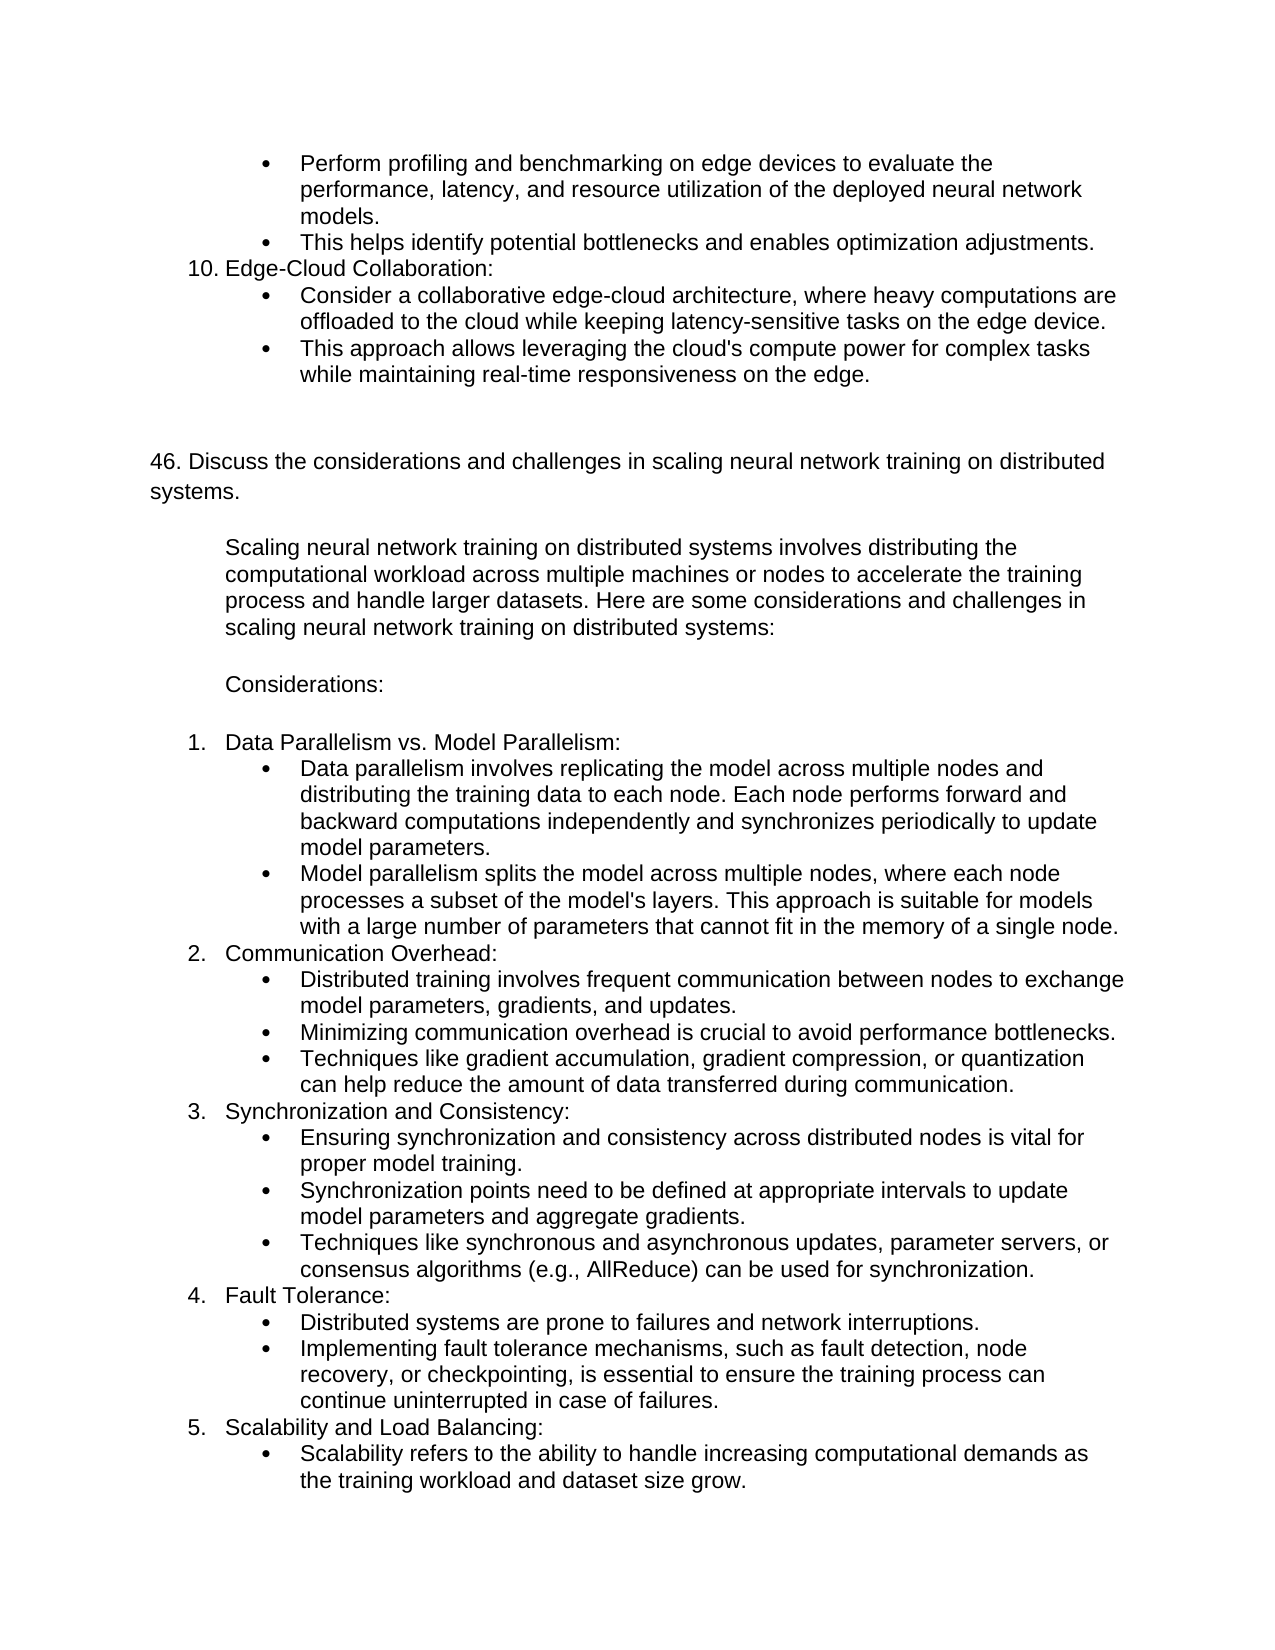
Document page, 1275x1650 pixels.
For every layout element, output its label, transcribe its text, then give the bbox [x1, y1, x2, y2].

list Model parallelism splits the model across multiple nodes, where each node processes a subset of the model's layers. This approach is suitable for models with a large number of parameters that cannot fit in the memory of a single node. [262, 860, 1125, 939]
list Data Parallelism vs. Model Parallelism: [187, 729, 1125, 755]
list Techniques like gradient accumulation, gradient compression, or quantization can help reduce the amount of data transferred during communication. [262, 1045, 1125, 1098]
list Edge-Cloud Collaboration: [187, 255, 1125, 282]
text 46. Discuss the considerations and challenges in scaling neural network training on distributed systems. [150, 448, 1125, 504]
list Synchronization points need to be defined at appropriate intervals to update model parameters and aggregate gradients. [262, 1177, 1125, 1229]
list Scalability refers to the ability to handle increasing computational demands as the training workload and dataset size grow. [262, 1440, 1125, 1493]
list Distributed systems are prone to failures and network interruptions. [262, 1308, 1125, 1335]
text Scaling neural network training on distributed systems involves distributing the computational workload across multiple machines or nodes to accelerate the training process and handle larger datasets. Here are some considerations and challenges in scaling neural network training on distributed systems: [225, 508, 1125, 640]
list Communication Overhead: [187, 939, 1125, 966]
text Considerations: [225, 671, 1125, 697]
list Data parallelism involves replicating the model across multiple nodes and distributing the training data to each node. Each node performs forward and backward computations independently and synchronizes periodically to update model parameters. [262, 755, 1125, 860]
list Minimizing communication overhead is crucial to avoid performance bottlenecks. [262, 1018, 1125, 1045]
list Ensuring synchronization and consistency across distributed nodes is vital for proper model training. [262, 1124, 1125, 1177]
list Synchronization and Consistency: [187, 1098, 1125, 1124]
list Implementing fault tolerance mechanisms, such as fault detection, node recovery, or checkpointing, is essential to ensure the training process can continue uninterrupted in case of failures. [262, 1335, 1125, 1414]
list Scalability and Load Balancing: [187, 1414, 1125, 1440]
list Fault Tolerance: [187, 1282, 1125, 1308]
list This helps identify potential bottlenecks and enables optimization adjustments. [262, 229, 1125, 255]
list Distributed training involves frequent communication between nodes to exchange model parameters, gradients, and updates. [262, 966, 1125, 1018]
list This approach allows leveraging the cloud's compute power for complex tasks while maintaining real-time responsiveness on the edge. [262, 334, 1125, 387]
list Consider a collaborative edge-cloud architecture, where heavy computations are offloaded to the cloud while keeping latency-sensitive tasks on the edge device. [262, 282, 1125, 334]
list Perform profiling and benchmarking on edge devices to evaluate the performance, latency, and resource utilization of the deployed neural network models. [262, 150, 1125, 229]
list Techniques like synchronous and asynchronous updates, parameter servers, or consensus algorithms (e.g., AllReduce) can be used for synchronization. [262, 1229, 1125, 1282]
